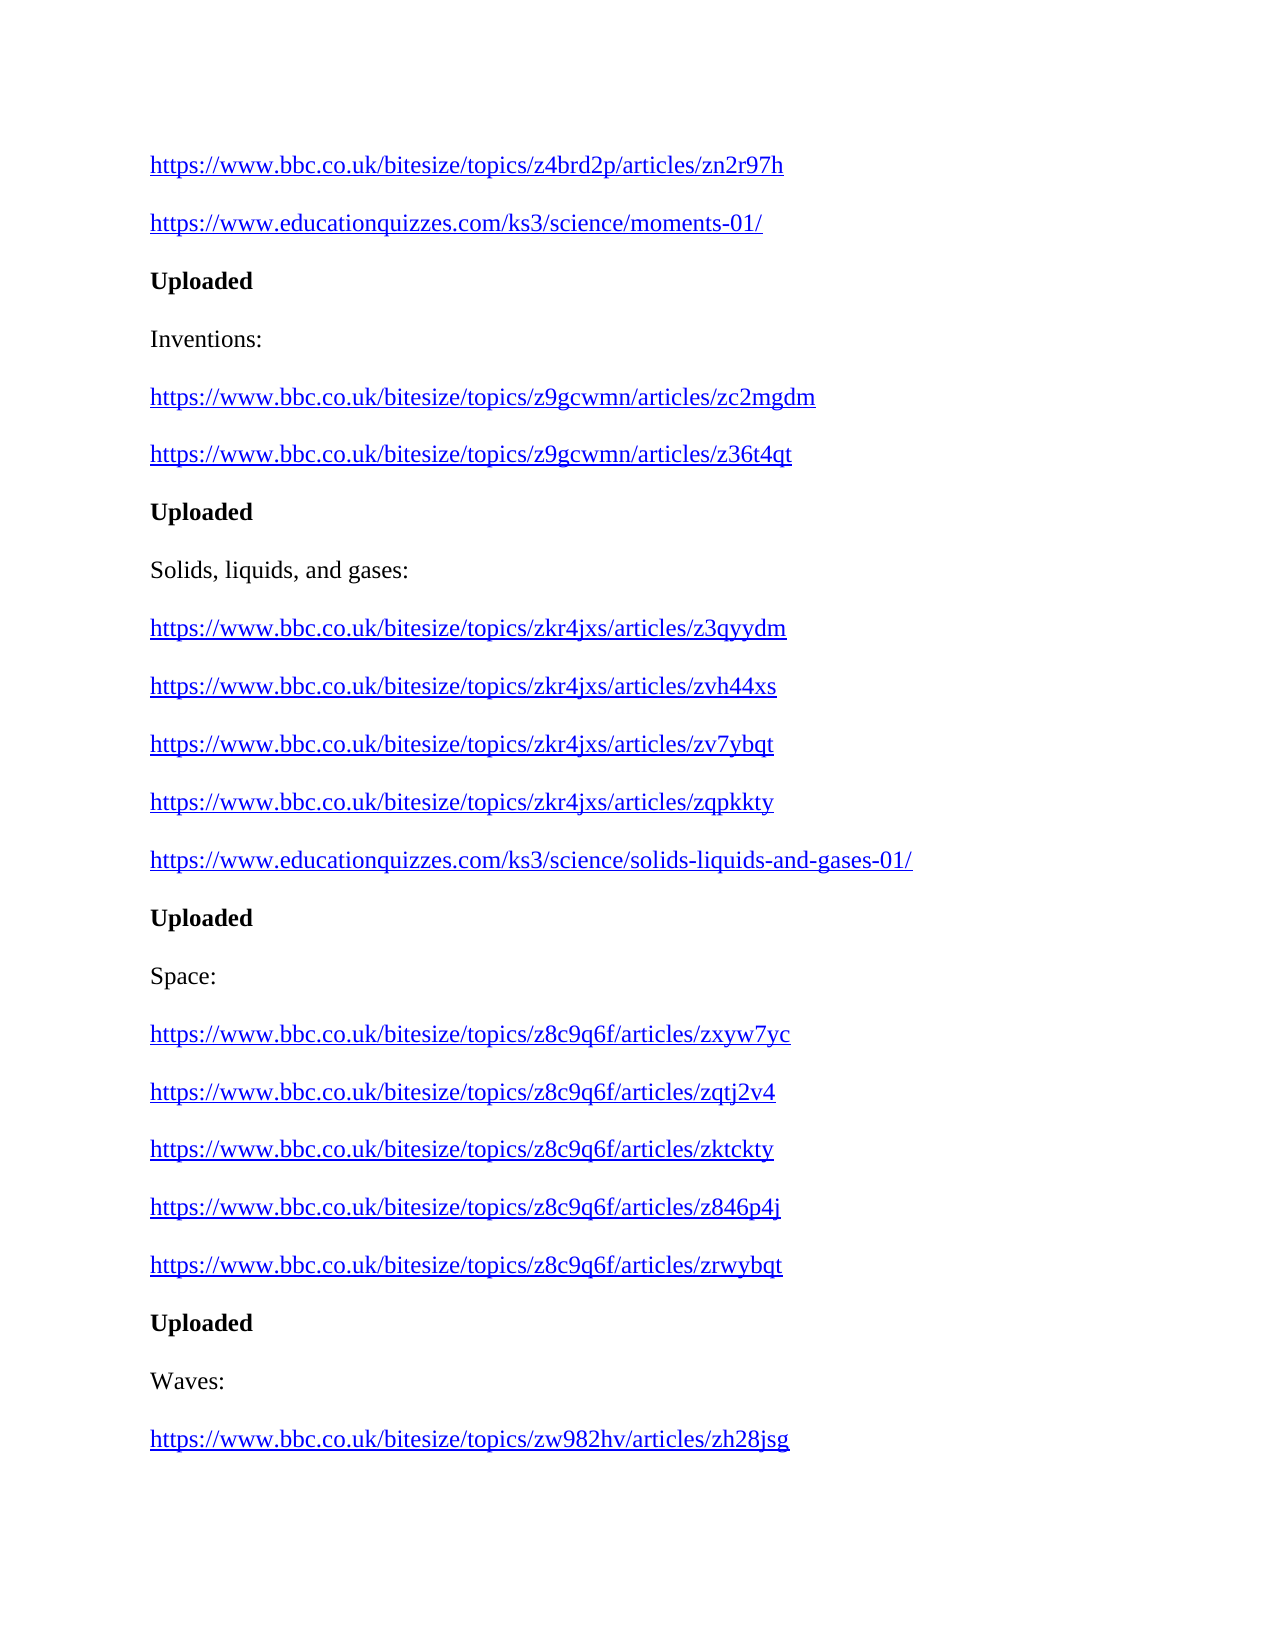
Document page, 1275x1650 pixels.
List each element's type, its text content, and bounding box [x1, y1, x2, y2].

text Uploaded [150, 266, 1125, 294]
text https://www.bbc.co.uk/bitesize/topics/z9gcwmn/articles/z36t4qt [150, 439, 1125, 468]
text https://www.bbc.co.uk/bitesize/topics/zkr4jxs/articles/zvh44xs [150, 671, 1125, 700]
text https://www.bbc.co.uk/bitesize/topics/z9gcwmn/articles/zc2mgdm [150, 382, 1125, 410]
text Uploaded [150, 903, 1125, 932]
text https://www.bbc.co.uk/bitesize/topics/z8c9q6f/articles/zxyw7yc [150, 1019, 1125, 1047]
text https://www.educationquizzes.com/ks3/science/moments-01/ [150, 208, 1125, 237]
text Uploaded [150, 497, 1125, 526]
text Solids, liquids, and gases: [150, 555, 1125, 584]
text https://www.bbc.co.uk/bitesize/topics/z4brd2p/articles/zn2r97h [150, 150, 1125, 179]
text https://www.bbc.co.uk/bitesize/topics/z8c9q6f/articles/zqtj2v4 [150, 1077, 1125, 1105]
text https://www.bbc.co.uk/bitesize/topics/z8c9q6f/articles/z846p4j [150, 1192, 1125, 1221]
text https://www.bbc.co.uk/bitesize/topics/z8c9q6f/articles/zktckty [150, 1134, 1125, 1163]
text Inventions: [150, 324, 1125, 352]
text https://www.bbc.co.uk/bitesize/topics/z8c9q6f/articles/zrwybqt [150, 1250, 1125, 1279]
text https://www.bbc.co.uk/bitesize/topics/zw982hv/articles/zh28jsg [150, 1424, 1125, 1453]
text Uploaded [150, 1308, 1125, 1337]
text Space: [150, 961, 1125, 989]
text https://www.educationquizzes.com/ks3/science/solids-liquids-and-gases-01/ [150, 845, 1125, 874]
text https://www.bbc.co.uk/bitesize/topics/zkr4jxs/articles/zv7ybqt [150, 729, 1125, 758]
text https://www.bbc.co.uk/bitesize/topics/zkr4jxs/articles/z3qyydm [150, 613, 1125, 642]
text https://www.bbc.co.uk/bitesize/topics/zkr4jxs/articles/zqpkkty [150, 787, 1125, 816]
text Waves: [150, 1366, 1125, 1395]
